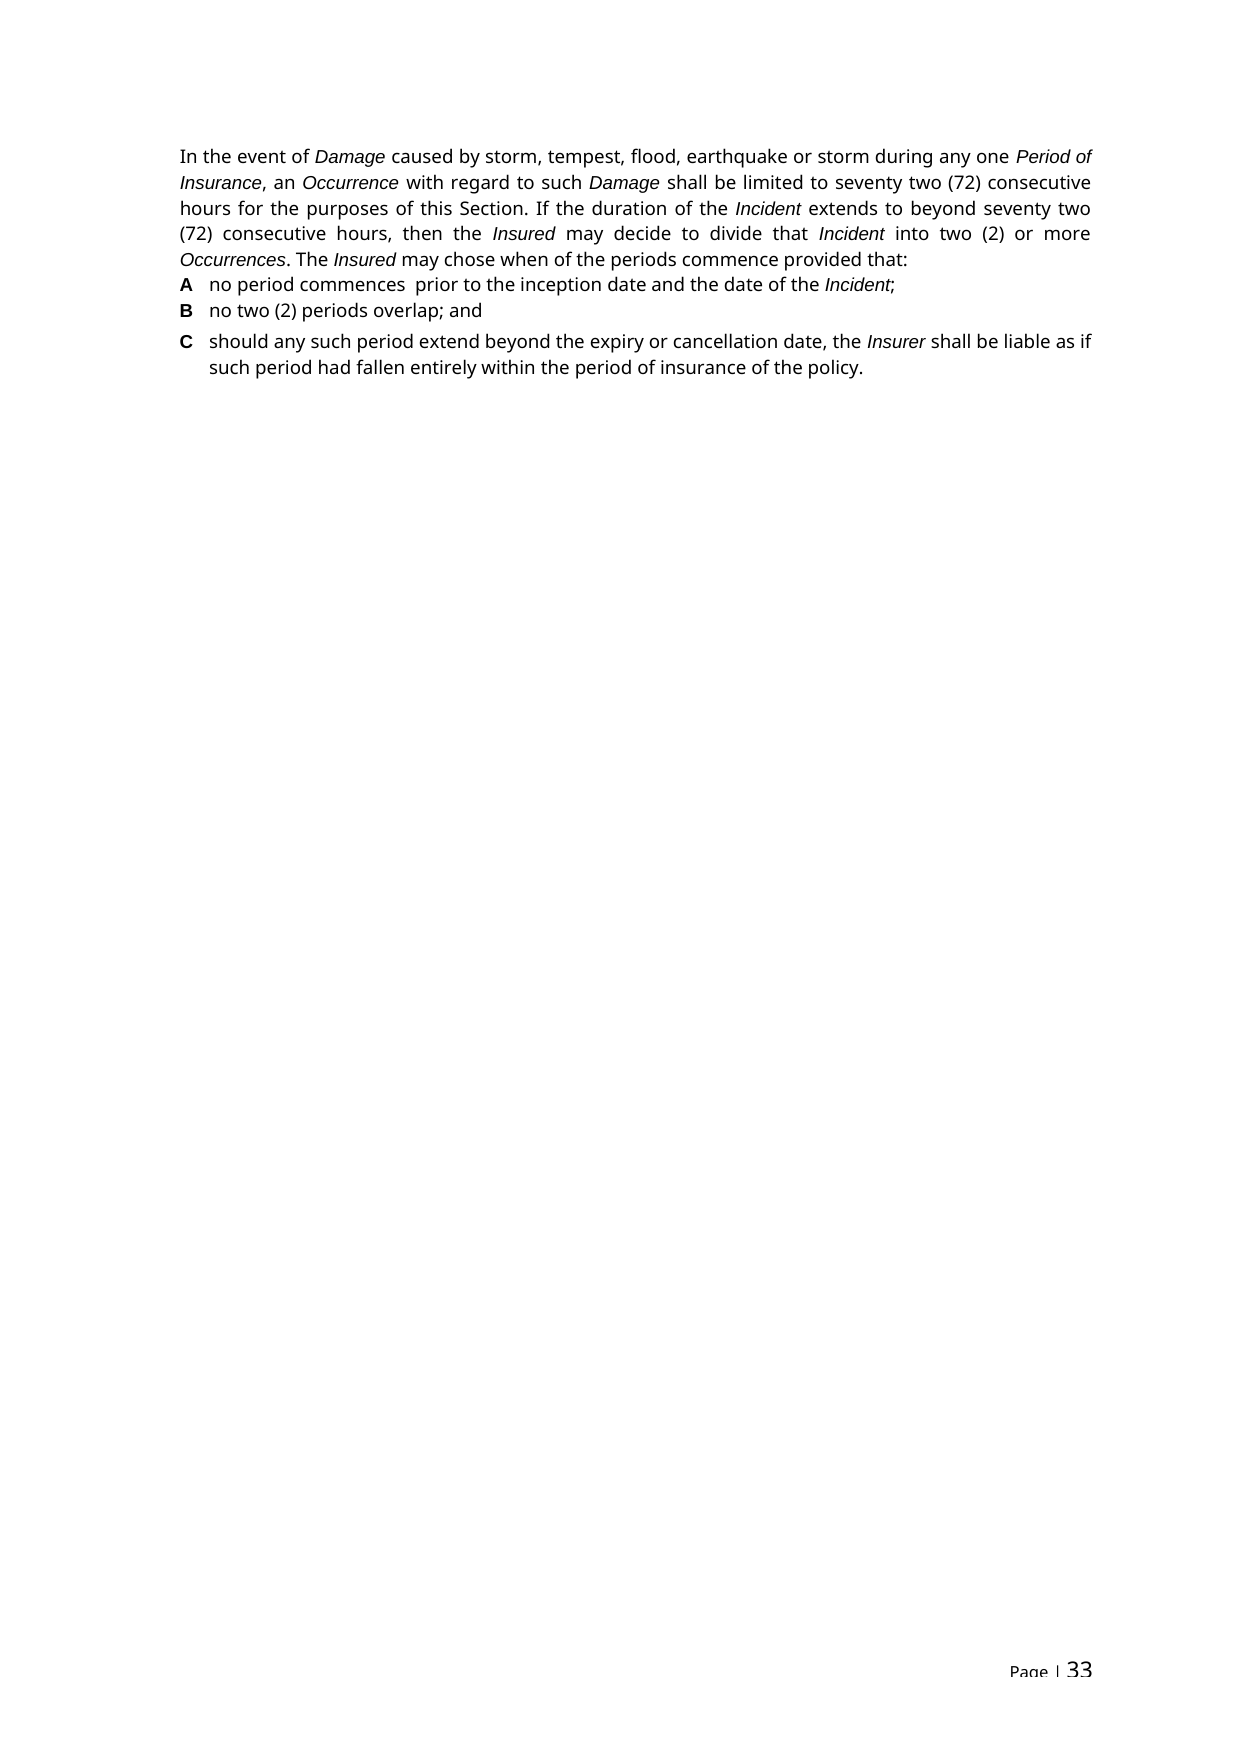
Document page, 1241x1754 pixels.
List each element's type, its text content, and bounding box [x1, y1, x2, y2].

list no two (2) periods overlap; and [179, 297, 1146, 323]
list should any such period extend beyond the expiry or cancellation date, the Insurer shall be liable as if such period had fallen entirely within the period of insurance of the policy. [179, 329, 1091, 380]
text In the event of Damage caused by storm, tempest, flood, earthquake or storm during any one Period of Insurance, an Occurrence with regard to such Damage shall be limited to seventy two (72) consecutive hours for the purposes of this Section. If the duration of the Incident extends to beyond seventy two (72) consecutive hours, then the Insured may decide to divide that Incident into two (2) or more Occurrences. The Insured may chose when of the periods commence provided that: [179, 144, 1091, 271]
list no period commences prior to the inception date and the date of the Incident; [179, 272, 1146, 297]
